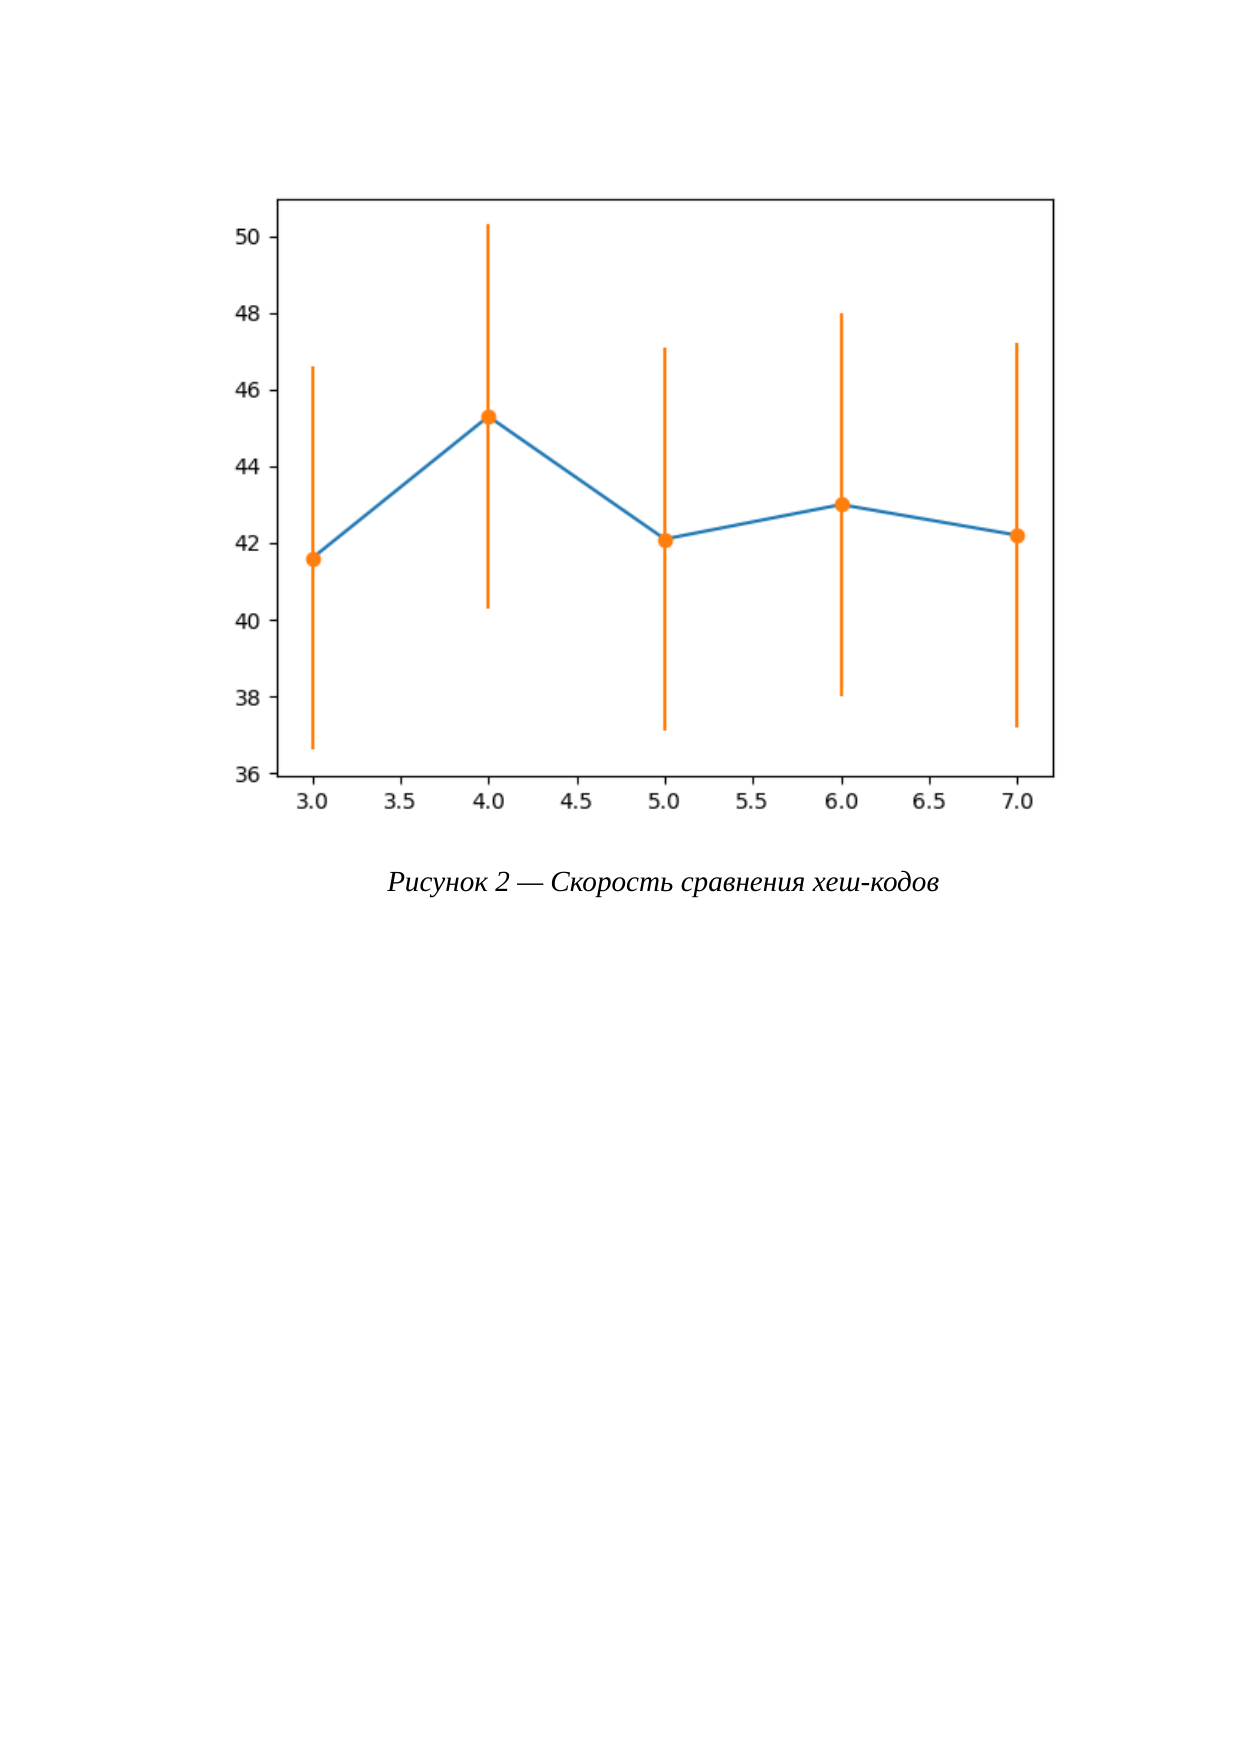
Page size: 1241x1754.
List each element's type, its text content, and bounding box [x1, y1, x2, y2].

picture [177, 118, 1114, 845]
text Рисунок 2 — Скорость сравнения хеш-кодов [177, 864, 1152, 897]
